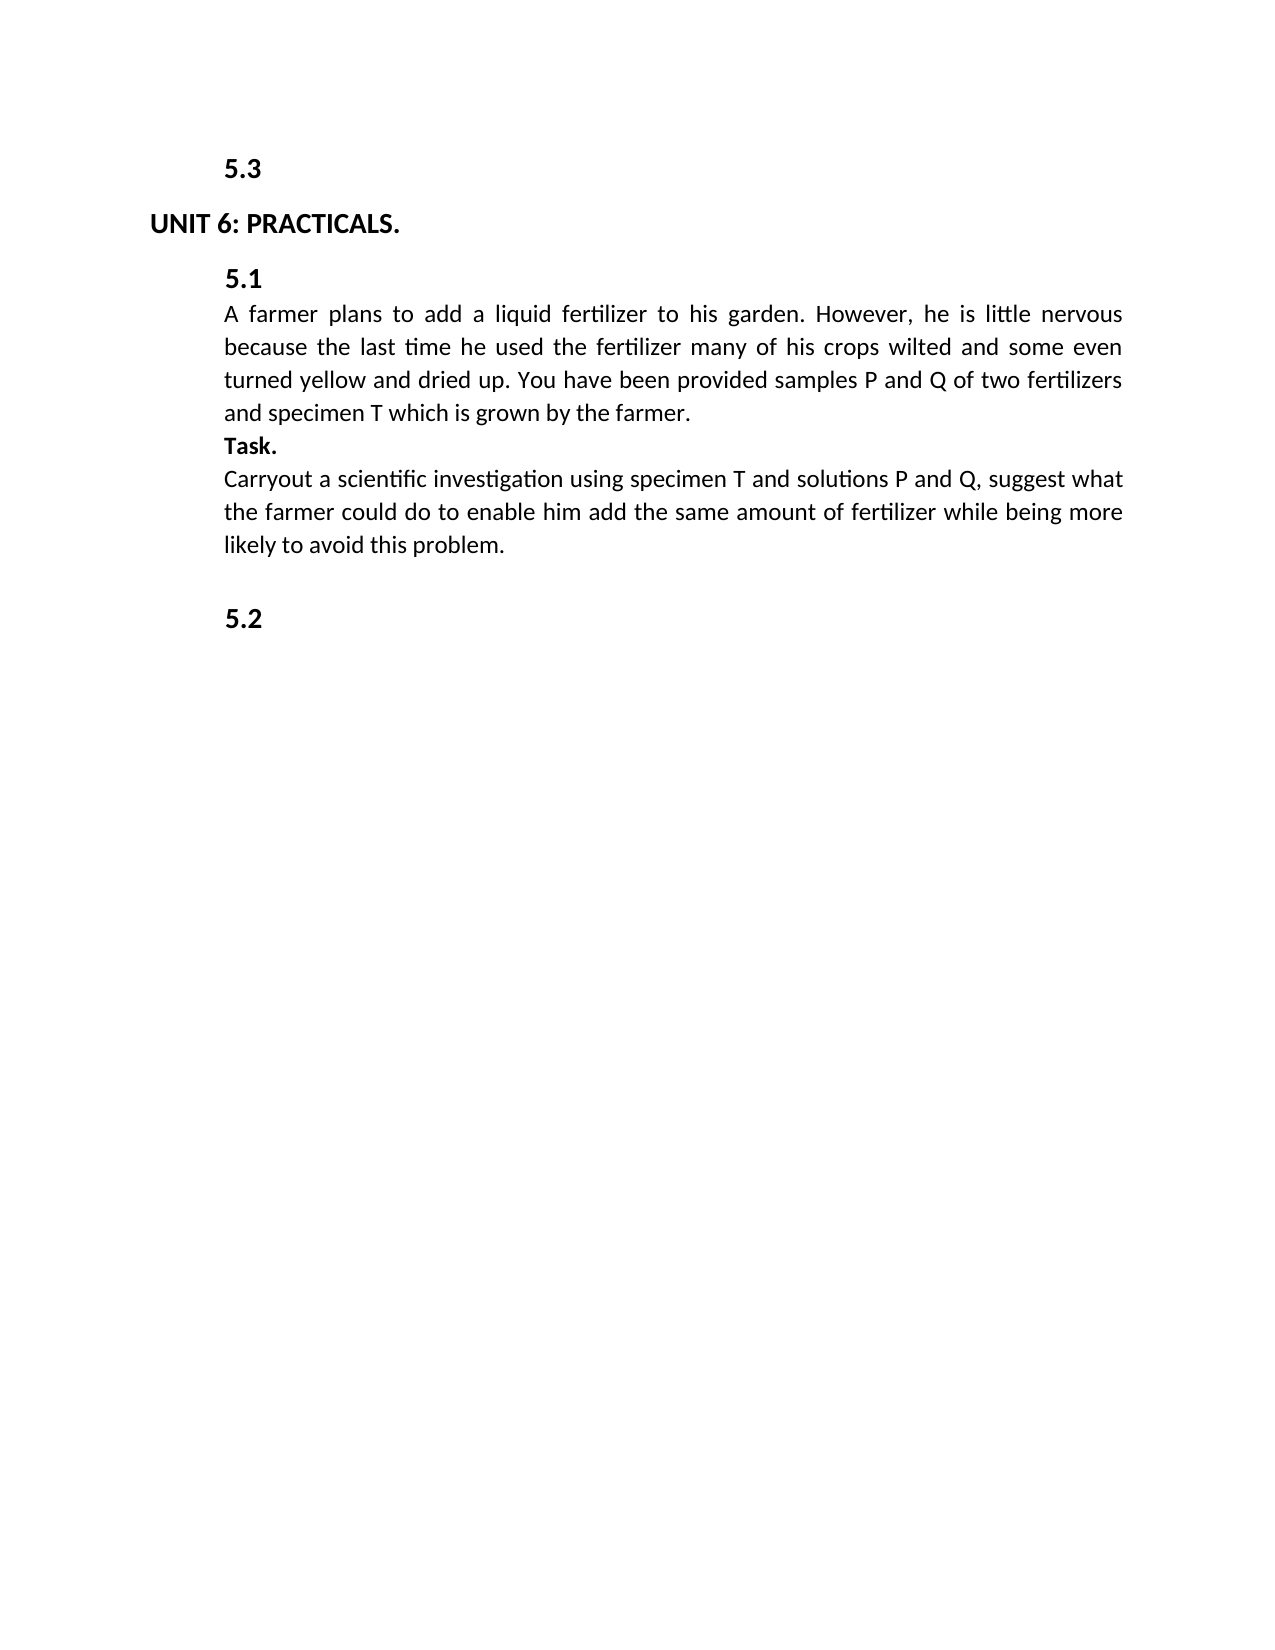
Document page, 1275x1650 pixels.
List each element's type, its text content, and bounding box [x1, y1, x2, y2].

text 5.3 [224, 150, 1125, 186]
list 5.2 [225, 600, 1125, 636]
text UNIT 6: PRACTICALS. [150, 205, 1125, 241]
text A farmer plans to add a liquid fertilizer to his garden. However, he is little nervous because the last time he used the fertilizer many of his crops wilted and some even turned yellow and dried up. You have been provided samples P and Q of two fertilizers and specimen T which is grown by the farmer. [224, 299, 1124, 428]
text Carryout a scientific investigation using specimen T and solutions P and Q, suggest what the farmer could do to enable him add the same amount of fertilizer while being more likely to avoid this problem. [224, 463, 1124, 559]
text Task. [224, 430, 1124, 461]
list 5.1 [225, 260, 1125, 296]
